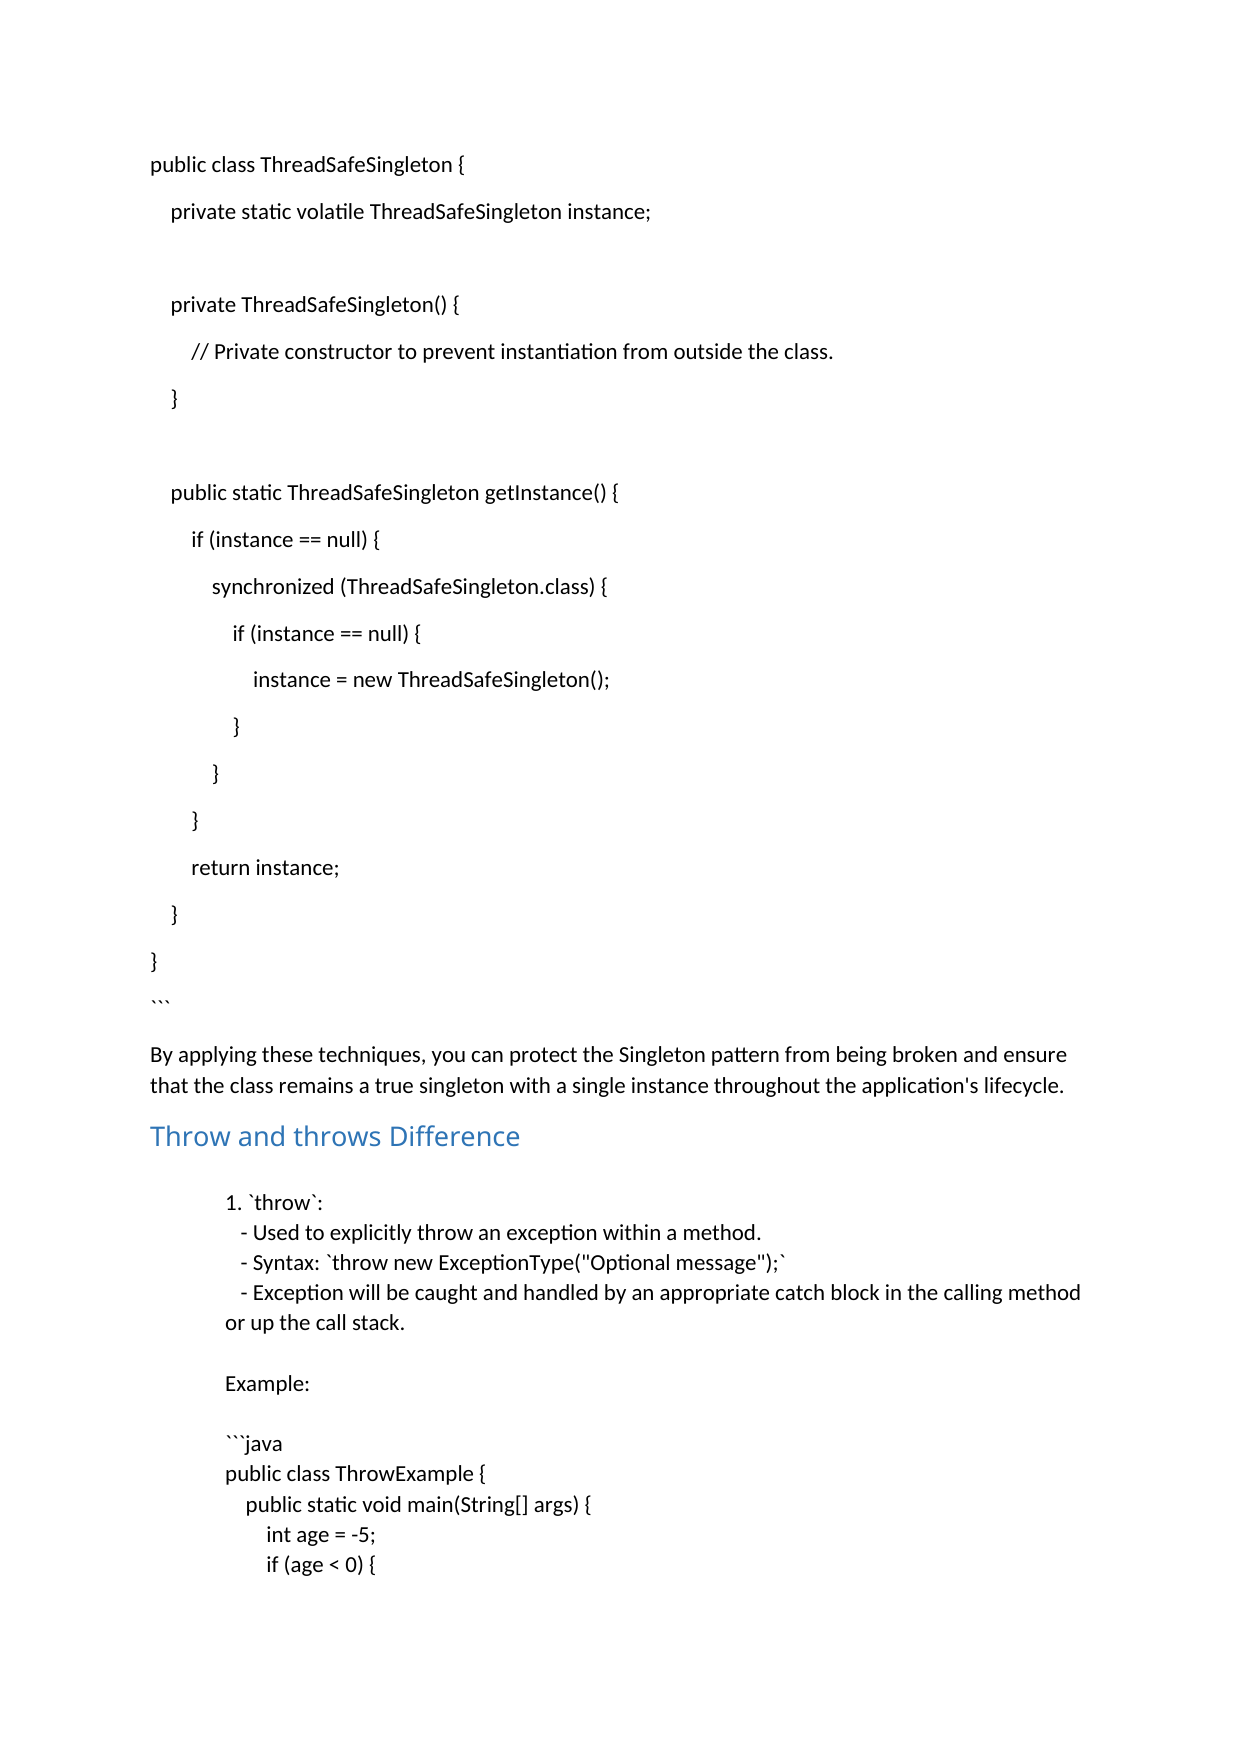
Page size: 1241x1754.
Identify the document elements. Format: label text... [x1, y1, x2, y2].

text } [150, 806, 1090, 834]
text } [150, 384, 1090, 412]
text } [150, 759, 1090, 787]
text // Private constructor to prevent instantiation from outside the class. [150, 337, 1090, 366]
list Example: [225, 1369, 1090, 1397]
list ```java [225, 1429, 1090, 1457]
text if (instance == null) { [150, 525, 1090, 553]
text if (instance == null) { [150, 619, 1090, 647]
list public static void main(String[] args) { [225, 1490, 1090, 1518]
text By applying these techniques, you can protect the Singleton pattern from being broken and ensure that the class remains a true singleton with a single instance throughout the application's lifecycle. [150, 1041, 1090, 1099]
list public class ThrowExample { [225, 1459, 1090, 1488]
list - Used to explicitly throw an exception within a method. [225, 1218, 1090, 1246]
text ``` [150, 994, 1090, 1022]
text private ThreadSafeSingleton() { [150, 291, 1090, 319]
text instance = new ThreadSafeSingleton(); [150, 666, 1090, 694]
list - Exception will be caught and handled by an appropriate catch block in the calling method or up the call stack. [225, 1278, 1090, 1337]
list int age = -5; [225, 1520, 1090, 1548]
text return instance; [150, 853, 1090, 881]
text private static volatile ThreadSafeSingleton instance; [150, 197, 1090, 225]
subtitle Throw and throws Difference [150, 1118, 1090, 1154]
text public class ThreadSafeSingleton { [150, 150, 1090, 178]
list 1. `throw`: [225, 1188, 1090, 1216]
list if (age < 0) { [225, 1550, 1090, 1578]
text } [150, 947, 1090, 975]
text public static ThreadSafeSingleton getInstance() { [150, 478, 1090, 506]
text } [150, 712, 1090, 741]
text synchronized (ThreadSafeSingleton.class) { [150, 572, 1090, 600]
list - Syntax: `throw new ExceptionType("Optional message");` [225, 1248, 1090, 1276]
text } [150, 900, 1090, 928]
